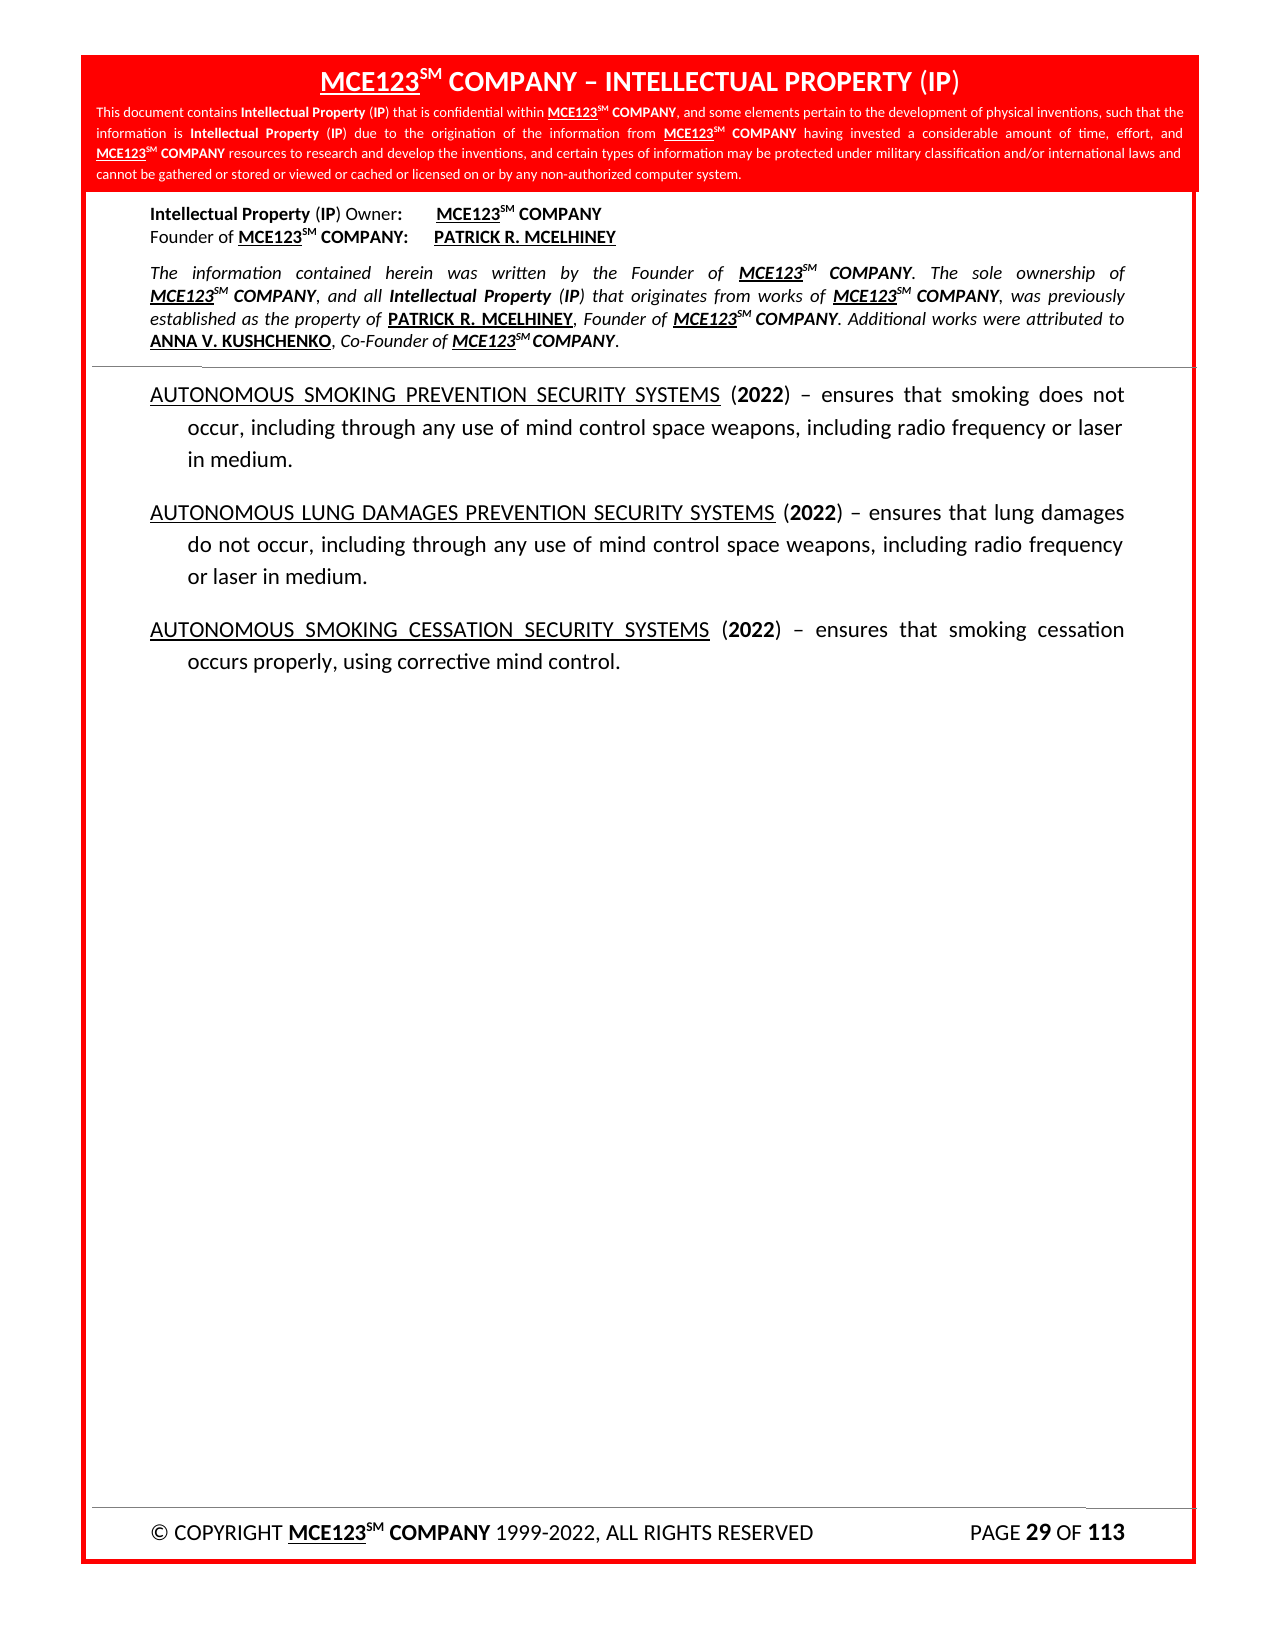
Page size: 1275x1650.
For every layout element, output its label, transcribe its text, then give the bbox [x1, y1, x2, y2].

text AUTONOMOUS LUNG DAMAGES PREVENTION SECURITY SYSTEMS (2022) – ensures that lung damages do not occur, including through any use of mind control space weapons, including radio frequency or laser in medium. [150, 498, 1125, 590]
text AUTONOMOUS SMOKING PREVENTION SECURITY SYSTEMS (2022) – ensures that smoking does not occur, including through any use of mind control space weapons, including radio frequency or laser in medium. [150, 381, 1125, 473]
text AUTONOMOUS SMOKING CESSATION SECURITY SYSTEMS (2022) – ensures that smoking cessation occurs properly, using corrective mind control. [150, 615, 1125, 676]
